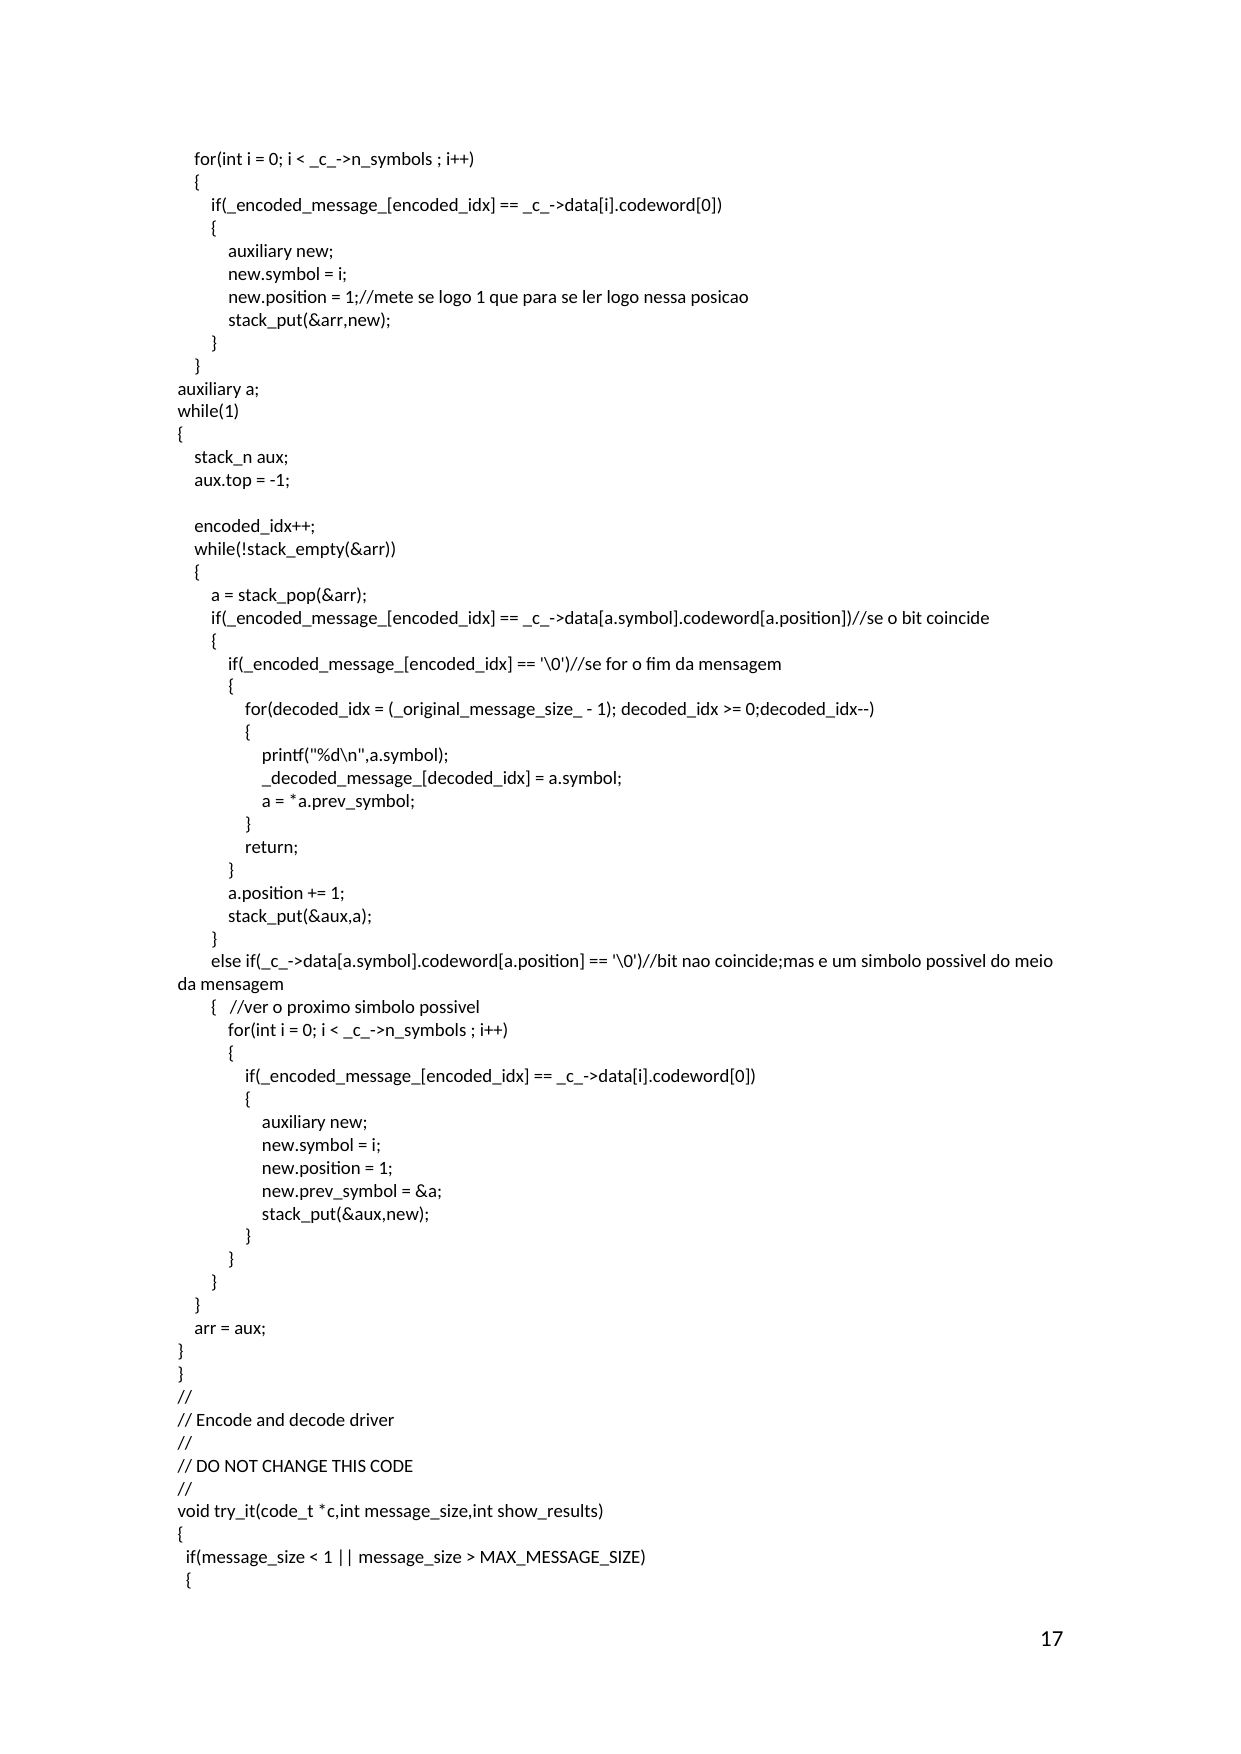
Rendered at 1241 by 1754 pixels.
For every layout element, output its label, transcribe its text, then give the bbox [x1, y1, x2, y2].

text } [177, 1225, 1063, 1248]
text new.prev_symbol = &a; [177, 1179, 1063, 1202]
text if(_encoded_message_[encoded_idx] == '\0')//se for o fim da mensagem [177, 652, 1063, 675]
text while(!stack_empty(&arr)) [177, 537, 1063, 560]
text } [177, 331, 1063, 354]
text } [177, 1271, 1063, 1293]
text a.position += 1; [177, 881, 1063, 904]
text } [177, 927, 1063, 950]
text // Encode and decode driver [177, 1408, 1063, 1431]
text auxiliary new; [177, 239, 1063, 262]
text } [177, 812, 1063, 835]
text { //ver o proximo simbolo possivel [177, 996, 1063, 1018]
text // DO NOT CHANGE THIS CODE [177, 1454, 1063, 1477]
text while(1) [177, 400, 1063, 423]
text new.symbol = i; [177, 262, 1063, 285]
text new.symbol = i; [177, 1133, 1063, 1156]
text else if(_c_->data[a.symbol].codeword[a.position] == '\0')//bit nao coincide;mas e um simbolo possivel do meio da mensagem [177, 950, 1063, 996]
text _decoded_message_[decoded_idx] = a.symbol; [177, 766, 1063, 789]
text arr = aux; [177, 1316, 1063, 1339]
text { [177, 423, 1063, 446]
text aux.top = -1; [177, 468, 1063, 491]
text } [177, 354, 1063, 377]
text auxiliary a; [177, 377, 1063, 400]
text if(message_size < 1 || message_size > MAX_MESSAGE_SIZE) [177, 1546, 1063, 1568]
text stack_put(&aux,a); [177, 904, 1063, 927]
text stack_put(&arr,new); [177, 308, 1063, 331]
text { [177, 1087, 1063, 1110]
text if(_encoded_message_[encoded_idx] == _c_->data[a.symbol].codeword[a.position])//se o bit coincide [177, 606, 1063, 629]
text a = stack_pop(&arr); [177, 583, 1063, 606]
text { [177, 1041, 1063, 1064]
text { [177, 560, 1063, 583]
text // [177, 1385, 1063, 1408]
text { [177, 1568, 1063, 1591]
text a = *a.prev_symbol; [177, 789, 1063, 812]
text encoded_idx++; [177, 514, 1063, 537]
text if(_encoded_message_[encoded_idx] == _c_->data[i].codeword[0]) [177, 193, 1063, 216]
text { [177, 1523, 1063, 1546]
text // [177, 1477, 1063, 1500]
text for(int i = 0; i < _c_->n_symbols ; i++) [177, 1018, 1063, 1041]
text } [177, 858, 1063, 881]
text } [177, 1293, 1063, 1316]
text new.position = 1;//mete se logo 1 que para se ler logo nessa posicao [177, 285, 1063, 308]
text auxiliary new; [177, 1110, 1063, 1133]
text return; [177, 835, 1063, 858]
text { [177, 675, 1063, 698]
text stack_put(&aux,new); [177, 1202, 1063, 1225]
text { [177, 216, 1063, 239]
text for(int i = 0; i < _c_->n_symbols ; i++) [177, 148, 1063, 171]
text { [177, 629, 1063, 652]
text { [177, 721, 1063, 743]
text { [177, 171, 1063, 193]
text stack_n aux; [177, 446, 1063, 468]
text void try_it(code_t *c,int message_size,int show_results) [177, 1500, 1063, 1523]
text } [177, 1248, 1063, 1271]
text } [177, 1339, 1063, 1362]
text if(_encoded_message_[encoded_idx] == _c_->data[i].codeword[0]) [177, 1064, 1063, 1087]
text // [177, 1431, 1063, 1454]
text new.position = 1; [177, 1156, 1063, 1179]
text printf("%d\n",a.symbol); [177, 743, 1063, 766]
text for(decoded_idx = (_original_message_size_ - 1); decoded_idx >= 0;decoded_idx--) [177, 698, 1063, 721]
text } [177, 1362, 1063, 1385]
